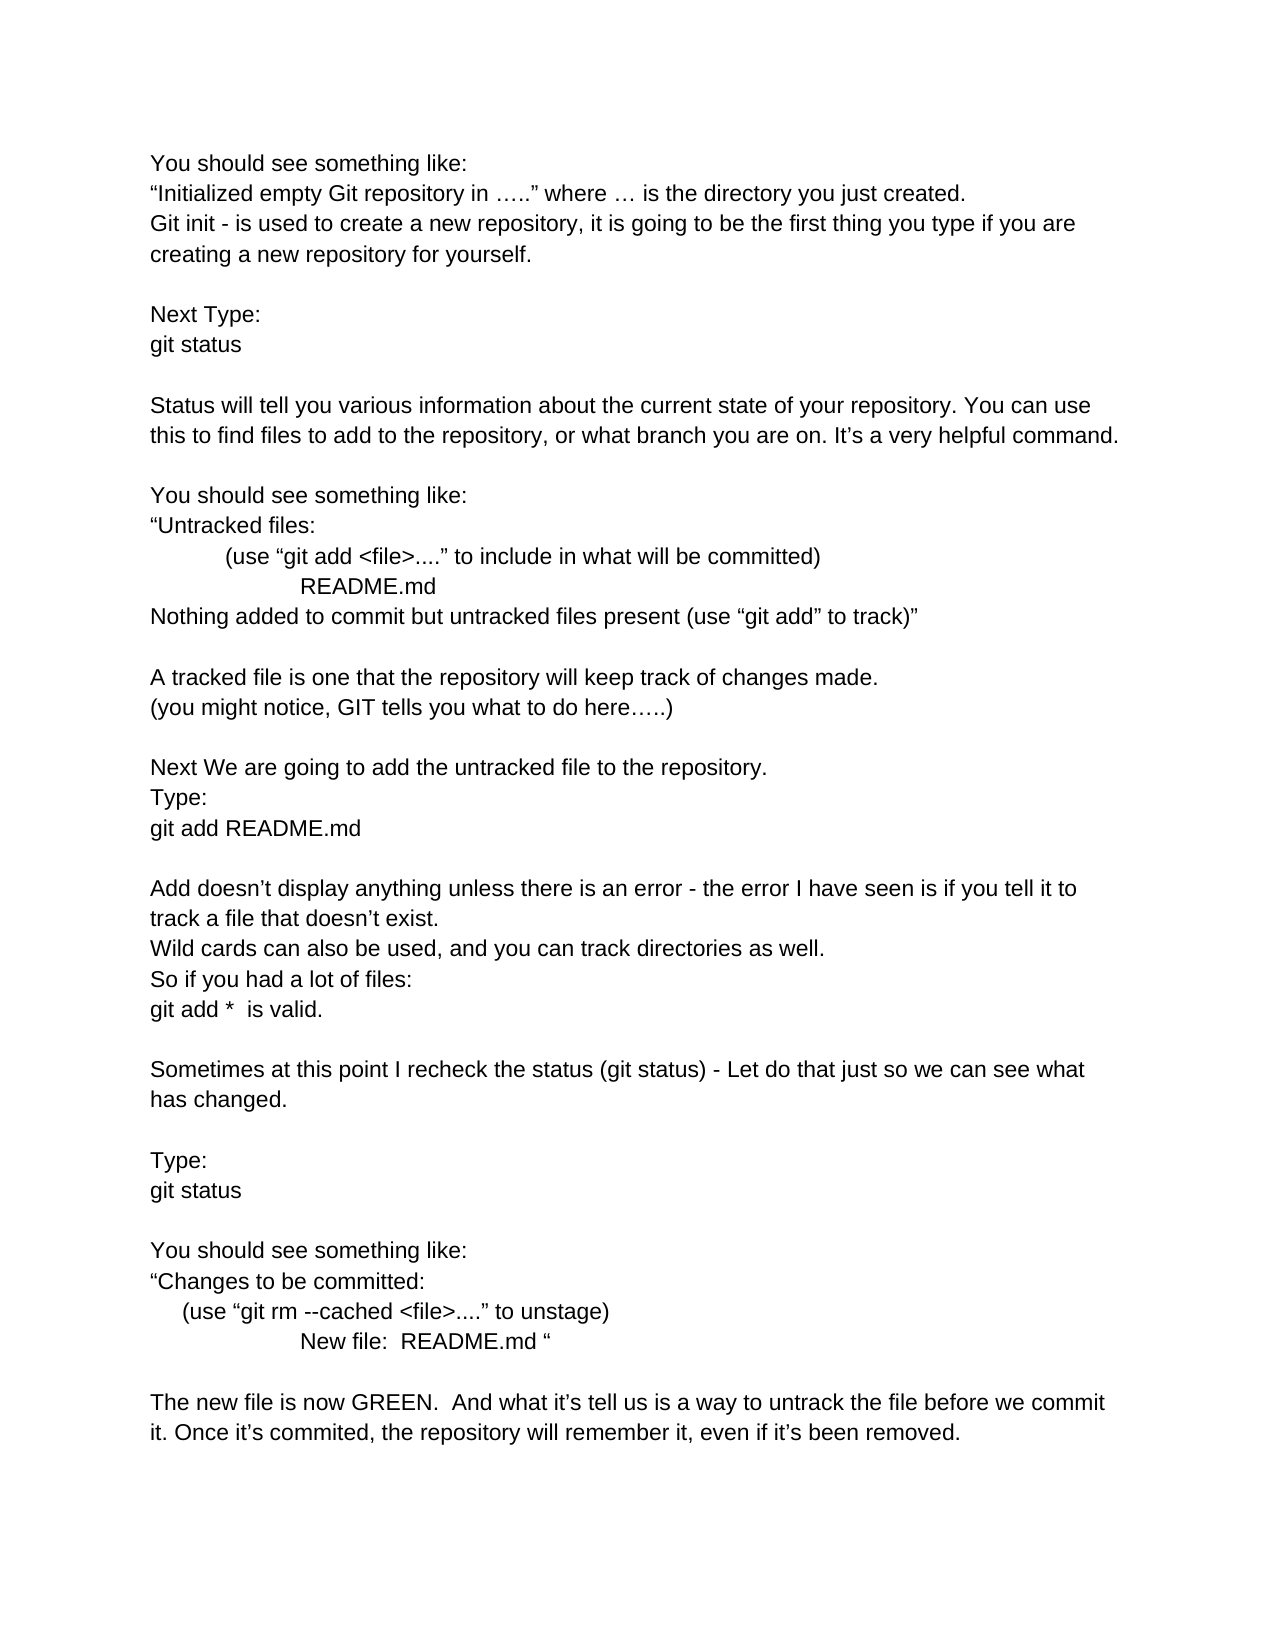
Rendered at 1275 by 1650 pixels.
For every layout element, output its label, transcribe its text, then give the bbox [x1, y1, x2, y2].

text Git init - is used to create a new repository, it is going to be the first thing you type if you are creating a new repository for yourself. [150, 210, 1125, 267]
text You should see something like: [150, 1237, 1125, 1264]
text “Untracked files: [150, 512, 1125, 539]
text “Changes to be committed: [150, 1268, 1125, 1294]
text Nothing added to commit but untracked files present (use “git add” to track)” [150, 603, 1125, 629]
text A tracked file is one that the repository will keep track of changes made. [150, 663, 1125, 690]
text You should see something like: [150, 150, 1125, 176]
text You should see something like: [150, 482, 1125, 509]
text git add * is valid. [150, 996, 1125, 1022]
text git status [150, 331, 1125, 358]
text “Initialized empty Git repository in …..” where … is the directory you just created. [150, 180, 1125, 207]
text Next Type: [150, 301, 1125, 327]
text (you might notice, GIT tells you what to do here…..) [150, 694, 1125, 720]
text Next We are going to add the untracked file to the repository. [150, 754, 1125, 781]
text Wild cards can also be used, and you can track directories as well. [150, 935, 1125, 962]
text So if you had a lot of files: [150, 966, 1125, 992]
text Add doesn’t display anything unless there is an error - the error I have seen is if you tell it to track a file that doesn’t exist. [150, 875, 1125, 932]
text git add README.md [150, 814, 1125, 841]
text Type: [150, 784, 1125, 811]
text (use “git rm --cached <file>....” to unstage) [150, 1298, 1125, 1324]
text README.md [150, 573, 1125, 599]
text Sometimes at this point I recheck the status (git status) - Let do that just so we can see what has changed. [150, 1056, 1125, 1113]
text (use “git add <file>....” to include in what will be committed) [150, 543, 1125, 569]
text Status will tell you various information about the current state of your repository. You can use this to find files to add to the repository, or what branch you are on. It’s a very helpful command. [150, 392, 1125, 448]
text git status [150, 1177, 1125, 1203]
text New file: README.md “ [150, 1328, 1125, 1354]
text The new file is now GREEN. And what it’s tell us is a way to untrack the file before we commit it. Once it’s commited, the repository will remember it, even if it’s been removed. [150, 1388, 1125, 1445]
text Type: [150, 1147, 1125, 1173]
